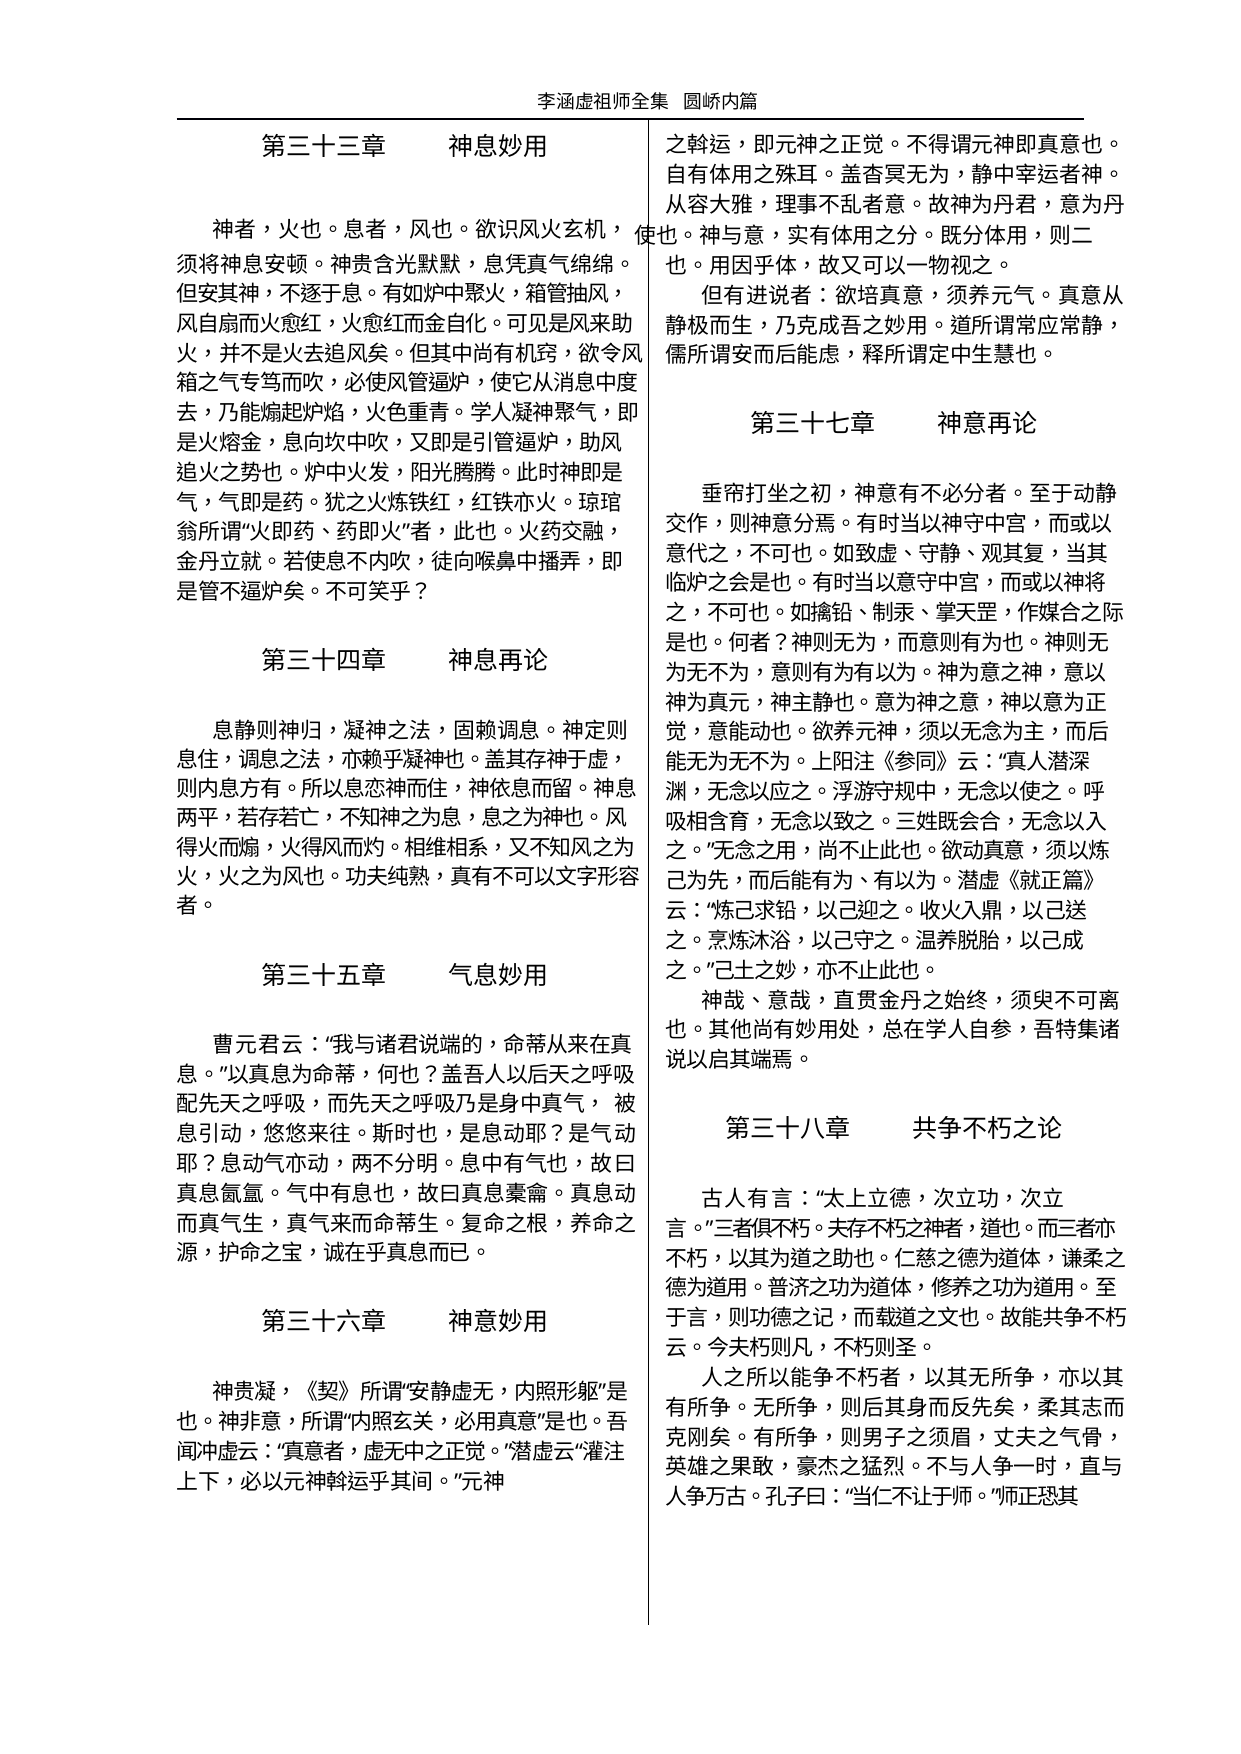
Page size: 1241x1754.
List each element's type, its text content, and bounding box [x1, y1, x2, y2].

subtitle 第三十三章 神息妙用 [261, 128, 548, 163]
text 须将神息安顿。神贵含光默默，息凭真气绵绵。 [177, 249, 643, 278]
text 之斡运，即元神之正觉。不得谓元神即真意也。自有体用之殊耳。盖杳冥无为，静中宰运者神。从容大雅，理事不乱者意。故神为丹君，意为丹 [665, 129, 1125, 219]
subtitle 第三十六章 神意妙用 [261, 1304, 643, 1338]
text 人之所以能争不朽者，以其无所争，亦以其有所争。无所争，则后其身而反先矣，柔其志而克刚矣。有所争，则男子之须眉，丈夫之气骨， 英雄之果敢，豪杰之猛烈。不与人争一时，直与人争万古。孔子曰：“当仁不让于师。”师正恐其 [665, 1362, 1125, 1511]
text 息静则神归，凝神之法，固赖调息。神定则息住，调息之法，亦赖乎凝神也。盖其存神于虚， 则内息方有。所以息恋神而住，神依息而留。神息两平，若存若亡，不知神之为息，息之为神也。风得火而煽，火得风而灼。相维相系，又不知风之为火，火之为风也。功夫纯熟，真有不可以文字形容者。 [177, 715, 643, 920]
text 神哉、意哉，直贯金丹之始终，须臾不可离也。其他尚有妙用处，总在学人自参，吾特集诸说以启其端焉。 [665, 985, 1122, 1074]
text 垂帘打坐之初，神意有不必分者。至于动静交作，则神意分焉。有时当以神守中宫，而或以意代之，不可也。如致虚、守静、观其复，当其临炉之会是也。有时当以意守中宫，而或以神将之，不可也。如擒铅、制汞、掌天罡，作媒合之际是也。何者？神则无为，而意则有为也。神则无为无不为，意则有为有以为。神为意之神，意以神为真元，神主静也。意为神之意，神以意为正觉，意能动也。欲养元神，须以无念为主，而后能无为无不为。上阳注《参同》云：“真人潜深渊，无念以应之。浮游守规中，无念以使之。呼吸相含育，无念以致之。三姓既会合，无念以入之。”无念之用，尚不止此也。欲动真意，须以炼己为先，而后能有为、有以为。潜虚《就正篇》云：“炼己求铅，以己迎之。收火入鼎，以己送之。烹炼沐浴，以己守之。温养脱胎，以己成之。”己土之妙，亦不止此也。 [665, 478, 1125, 984]
text 神者，火也。息者，风也。欲识风火玄机， 使也。神与意，实有体用之分。既分体用，则二 [212, 219, 1144, 249]
subtitle 第三十五章 气息妙用 [261, 958, 643, 992]
text 古人有言：“太上立德，次立功，次立言。”三者俱不朽。夫存不朽之神者，道也。而三者亦不朽，以其为道之助也。仁慈之德为道体，谦柔之德为道用。普济之功为道体，修养之功为道用。至于言，则功德之记，而载道之文也。故能共争不朽云。今夫朽则凡，不朽则圣。 [665, 1183, 1133, 1362]
text 但有进说者：欲培真意，须养元气。真意从静极而生，乃克成吾之妙用。道所谓常应常静， 儒所谓安而后能虑，释所谓定中生慧也。 [665, 280, 1125, 369]
text 但安其神，不逐于息。有如炉中聚火，箱管抽风， 风自扇而火愈红，火愈红而金自化。可见是风来助火，并不是火去追风矣。但其中尚有机窍，欲令风箱之气专笃而吹，必使风管逼炉，使它从消息中度去，乃能煽起炉焰，火色重青。学人凝神聚气，即是火熔金，息向坎中吹，又即是引管逼炉，助风追火之势也。炉中火发，阳光腾腾。此时神即是气，气即是药。犹之火炼铁红，红铁亦火。琼琯翁所谓“火即药、药即火”者，此也。火药交融，金丹立就。若使息不内吹，徒向喉鼻中播弄，即是管不逼炉矣。不可笑乎？ [177, 278, 643, 606]
subtitle 第三十七章 神意再论 [750, 406, 1144, 440]
subtitle 第三十四章 神息再论 [261, 642, 643, 676]
text 也。用因乎体，故又可以一物视之。 [665, 250, 1144, 279]
text 曹元君云：“我与诸君说端的，命蒂从来在真息。”以真息为命蒂，何也？盖吾人以后天之呼吸配先天之呼吸，而先天之呼吸乃是身中真气， 被息引动，悠悠来往。斯时也，是息动耶？是气动耶？息动气亦动，两不分明。息中有气也，故曰真息氤氲。气中有息也，故曰真息橐龠。真息动而真气生，真气来而命蒂生。复命之根，养命之源，护命之宝，诚在乎真息而已。 [177, 1029, 636, 1267]
text 神贵凝，《契》所谓“安静虚无，内照形躯”是也。神非意，所谓“内照玄关，必用真意”是也。吾闻冲虚云：“真意者，虚无中之正觉。”潜虚云“灌注上下，必以元神斡运乎其间。”元神 [177, 1376, 643, 1495]
subtitle 第三十八章 共争不朽之论 [725, 1111, 1144, 1145]
